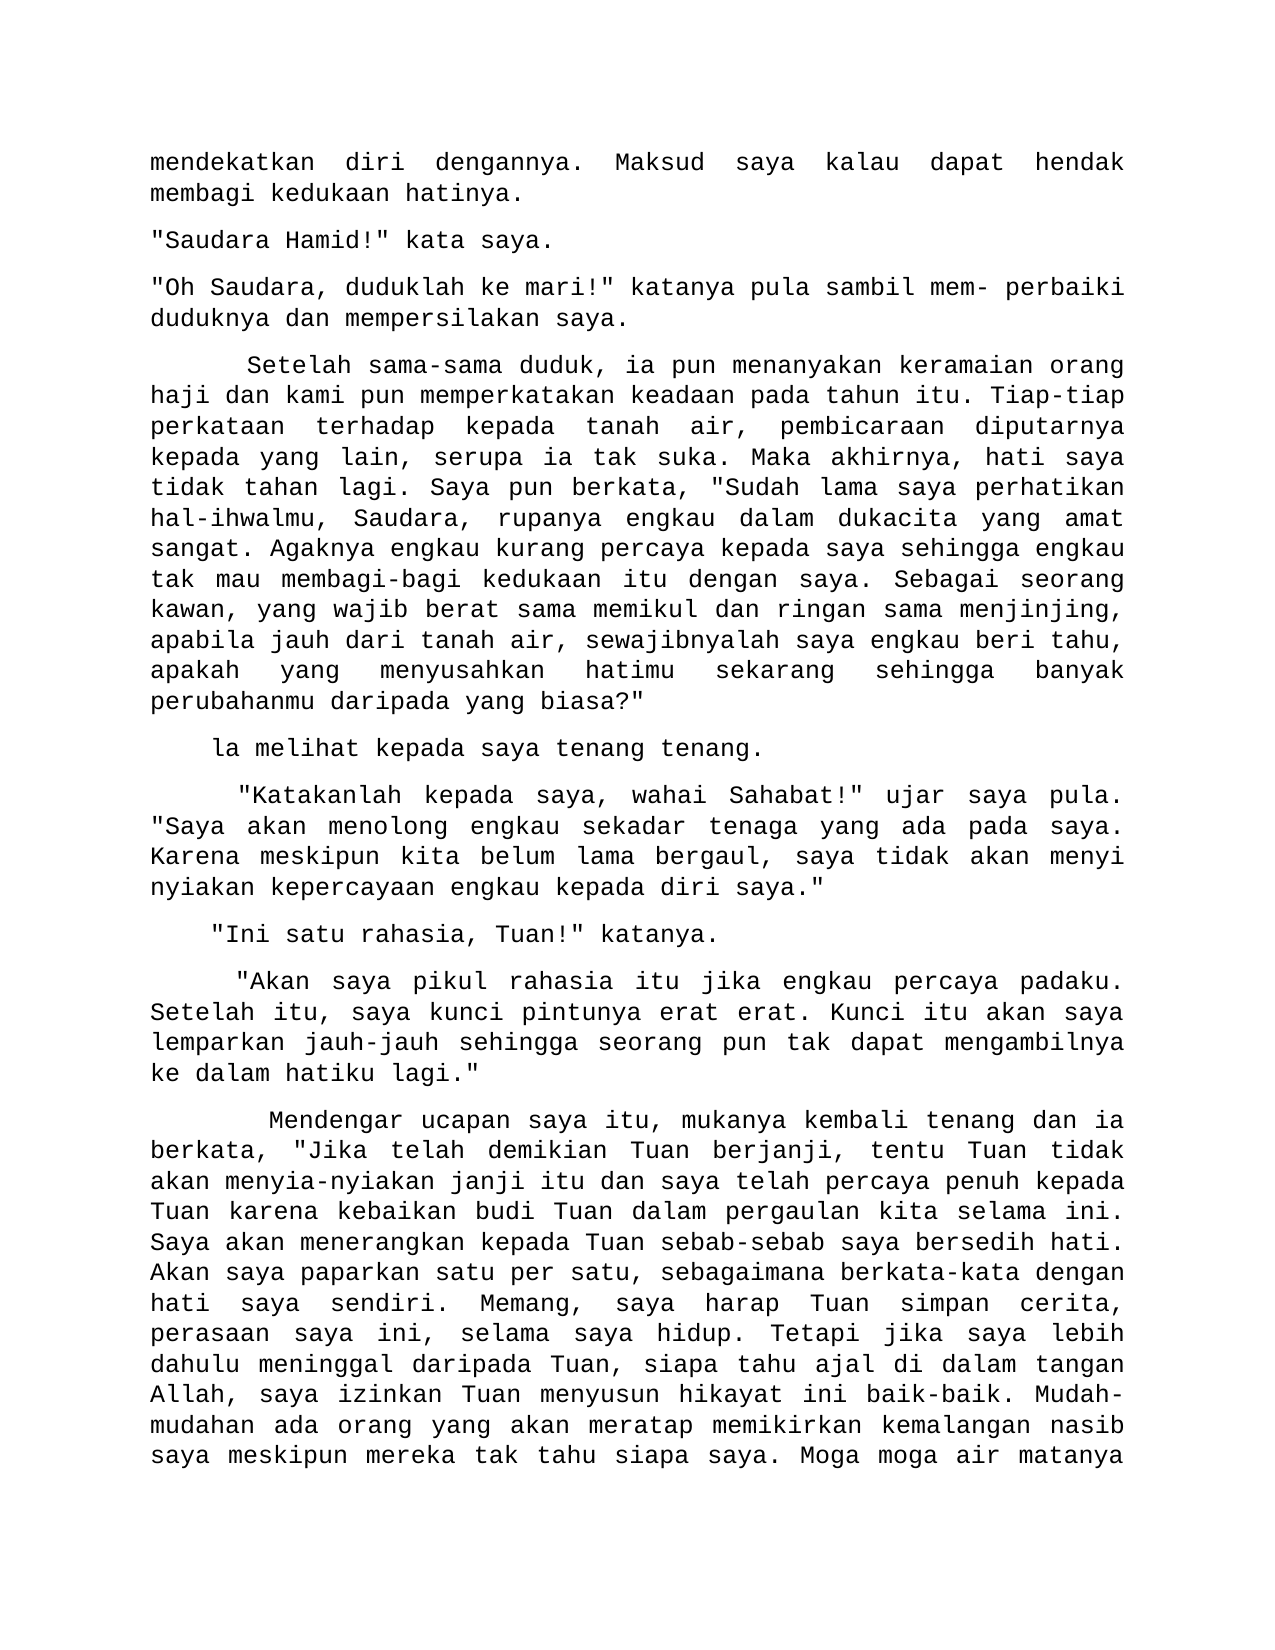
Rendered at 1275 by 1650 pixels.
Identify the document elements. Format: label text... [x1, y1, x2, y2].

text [150, 150, 1125, 209]
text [150, 1107, 1125, 1471]
text "Katakanlah kepada saya, wahai Sahabat!" ujar saya pula. "Saya akan menolong engkau sekadar tenaga yang ada pada saya. Karena meskipun kita belum lama bergaul, saya tidak akan menyi nyiakan kepercayaan engkau kepada diri saya." [150, 783, 1125, 903]
text "Ini satu rahasia, Tuan!" katanya. [150, 921, 1125, 950]
text Setelah sama-sama duduk, ia pun menanyakan keramaian orang haji dan kami pun memperkatakan keadaan pada tahun itu. Tiap-tiap perkataan terhadap kepada tanah air, pembicaraan diputarnya kepada yang lain, serupa ia tak suka. Maka akhirnya, hati saya tidak tahan lagi. Saya pun berkata, "Sudah lama saya perhatikan hal-ihwalmu, Saudara, rupanya engkau dalam dukacita yang amat sangat. Agaknya engkau kurang percaya kepada saya sehingga engkau tak mau membagi-bagi kedukaan itu dengan saya. Sebagai seorang kawan, yang wajib berat sama memikul dan ringan sama menjinjing, apabila jauh dari tanah air, sewajibnyalah saya engkau beri tahu, apakah yang menyusahkan hatimu sekarang sehingga banyak perubahanmu daripada yang biasa?" [150, 353, 1125, 717]
text "Oh Saudara, duduklah ke mari!" katanya pula sambil mem- perbaiki duduknya dan mempersilakan saya. [150, 275, 1125, 334]
text "Saudara Hamid!" kata saya. [150, 228, 1125, 256]
text la melihat kepada saya tenang tenang. [150, 736, 1125, 764]
text "Akan saya pikul rahasia itu jika engkau percaya padaku. Setelah itu, saya kunci pintunya erat erat. Kunci itu akan saya lemparkan jauh-jauh sehingga seorang pun tak dapat mengambilnya ke dalam hatiku lagi." [150, 969, 1125, 1088]
